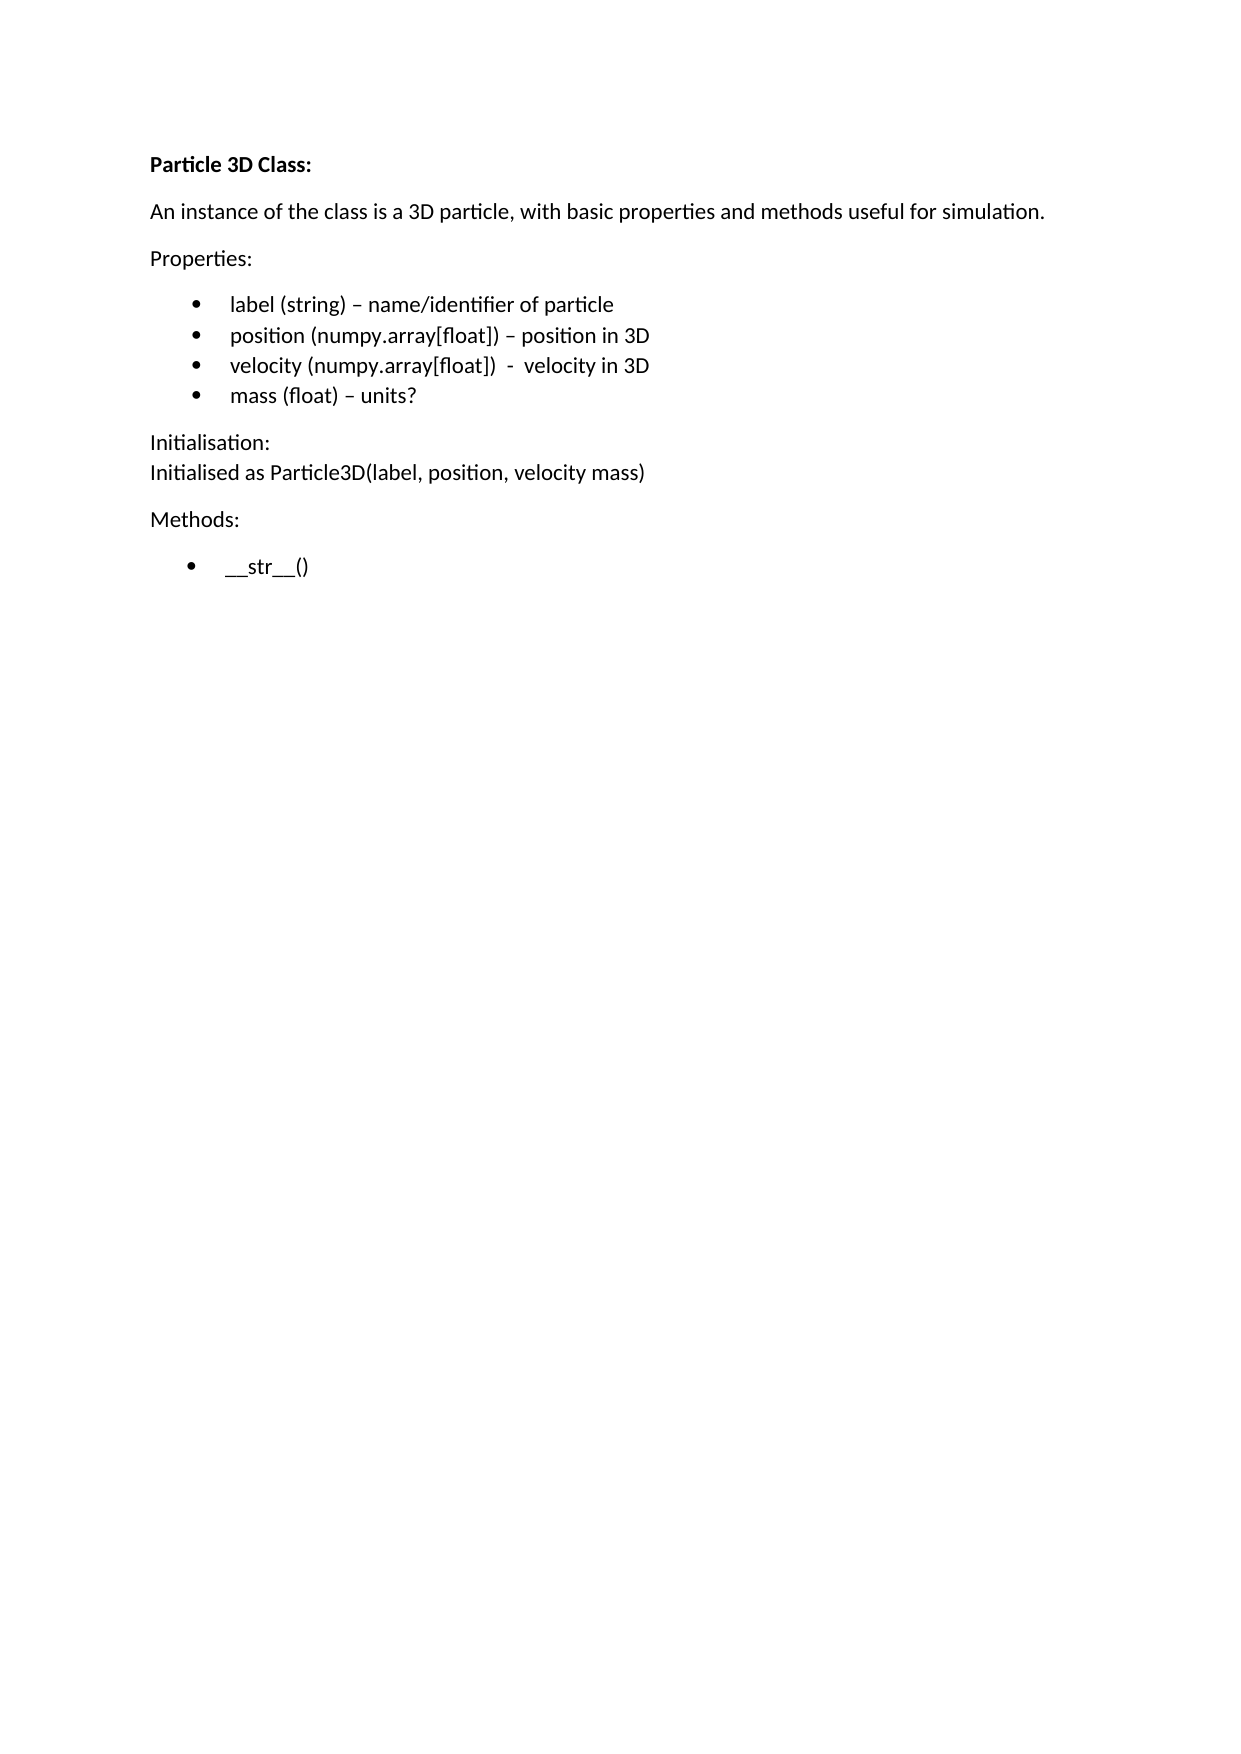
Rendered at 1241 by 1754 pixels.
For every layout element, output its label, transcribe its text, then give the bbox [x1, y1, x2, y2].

text Methods: [150, 505, 1090, 533]
list __str__() [187, 552, 1090, 580]
text Particle 3D Class: [150, 150, 1090, 178]
text Initialisation: Initialised as Particle3D(label, position, velocity mass) [150, 428, 1090, 486]
list position (numpy.array[float]) – position in 3D [192, 321, 1090, 349]
text Properties: [150, 244, 1090, 272]
list mass (float) – units? [192, 381, 1090, 409]
list label (string) – name/identifier of particle [192, 291, 1090, 319]
list velocity (numpy.array[float]) - velocity in 3D [192, 351, 1090, 379]
text An instance of the class is a 3D particle, with basic properties and methods useful for simulation. [150, 197, 1090, 225]
